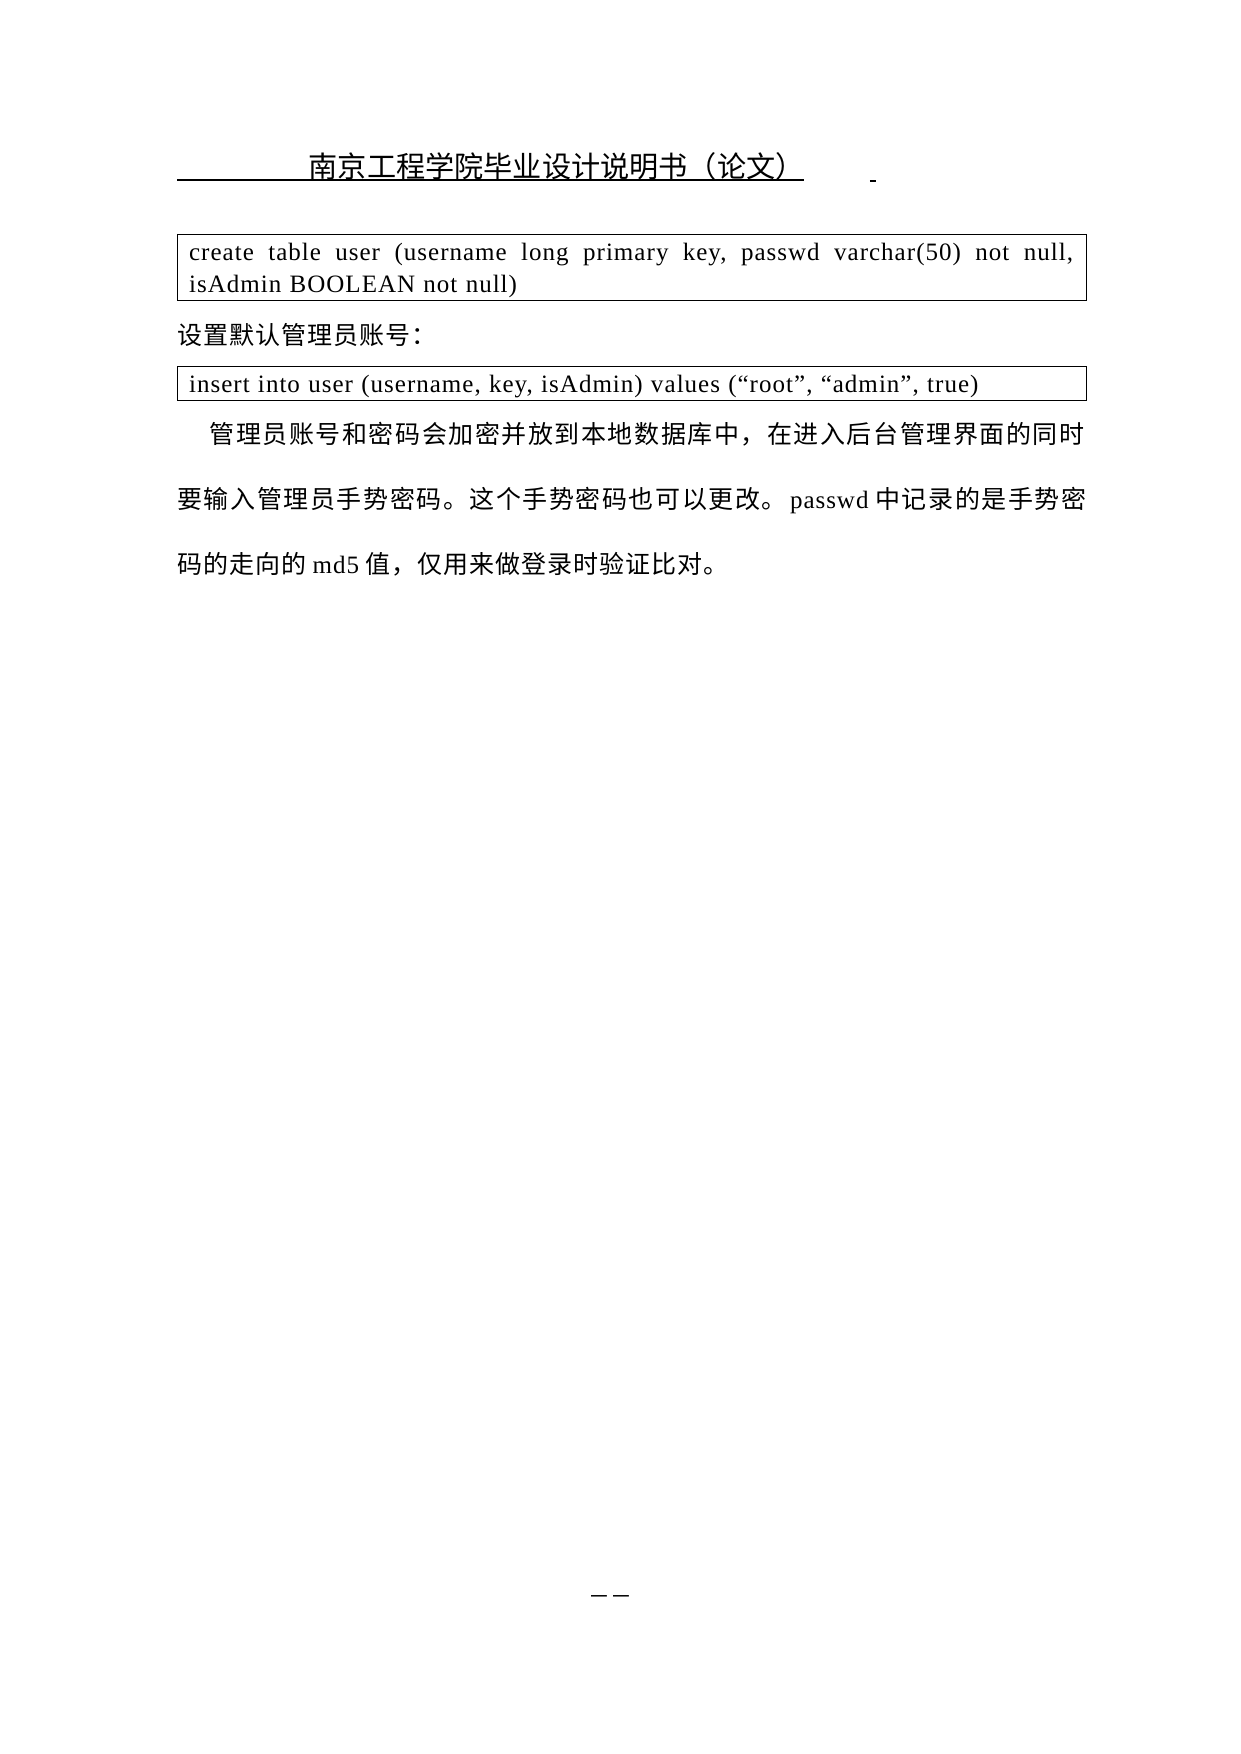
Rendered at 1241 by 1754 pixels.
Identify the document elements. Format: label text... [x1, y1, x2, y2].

table_header insert into user (username, key, isAdmin) values (“root”, “admin”, true) [178, 367, 1086, 399]
text 管理员账号和密码会加密并放到本地数据库中，在进入后台管理界面的同时要输入管理员手势密码。这个手势密码也可以更改。passwd中记录的是手势密码的走向的md5值，仅用来做登录时验证比对。 [177, 401, 1087, 596]
table_header create table user (username long primary key, passwd varchar(50) not null, isAdmin BOOLEAN not null) [178, 235, 1086, 300]
text 设置默认管理员账号： [177, 301, 1087, 366]
